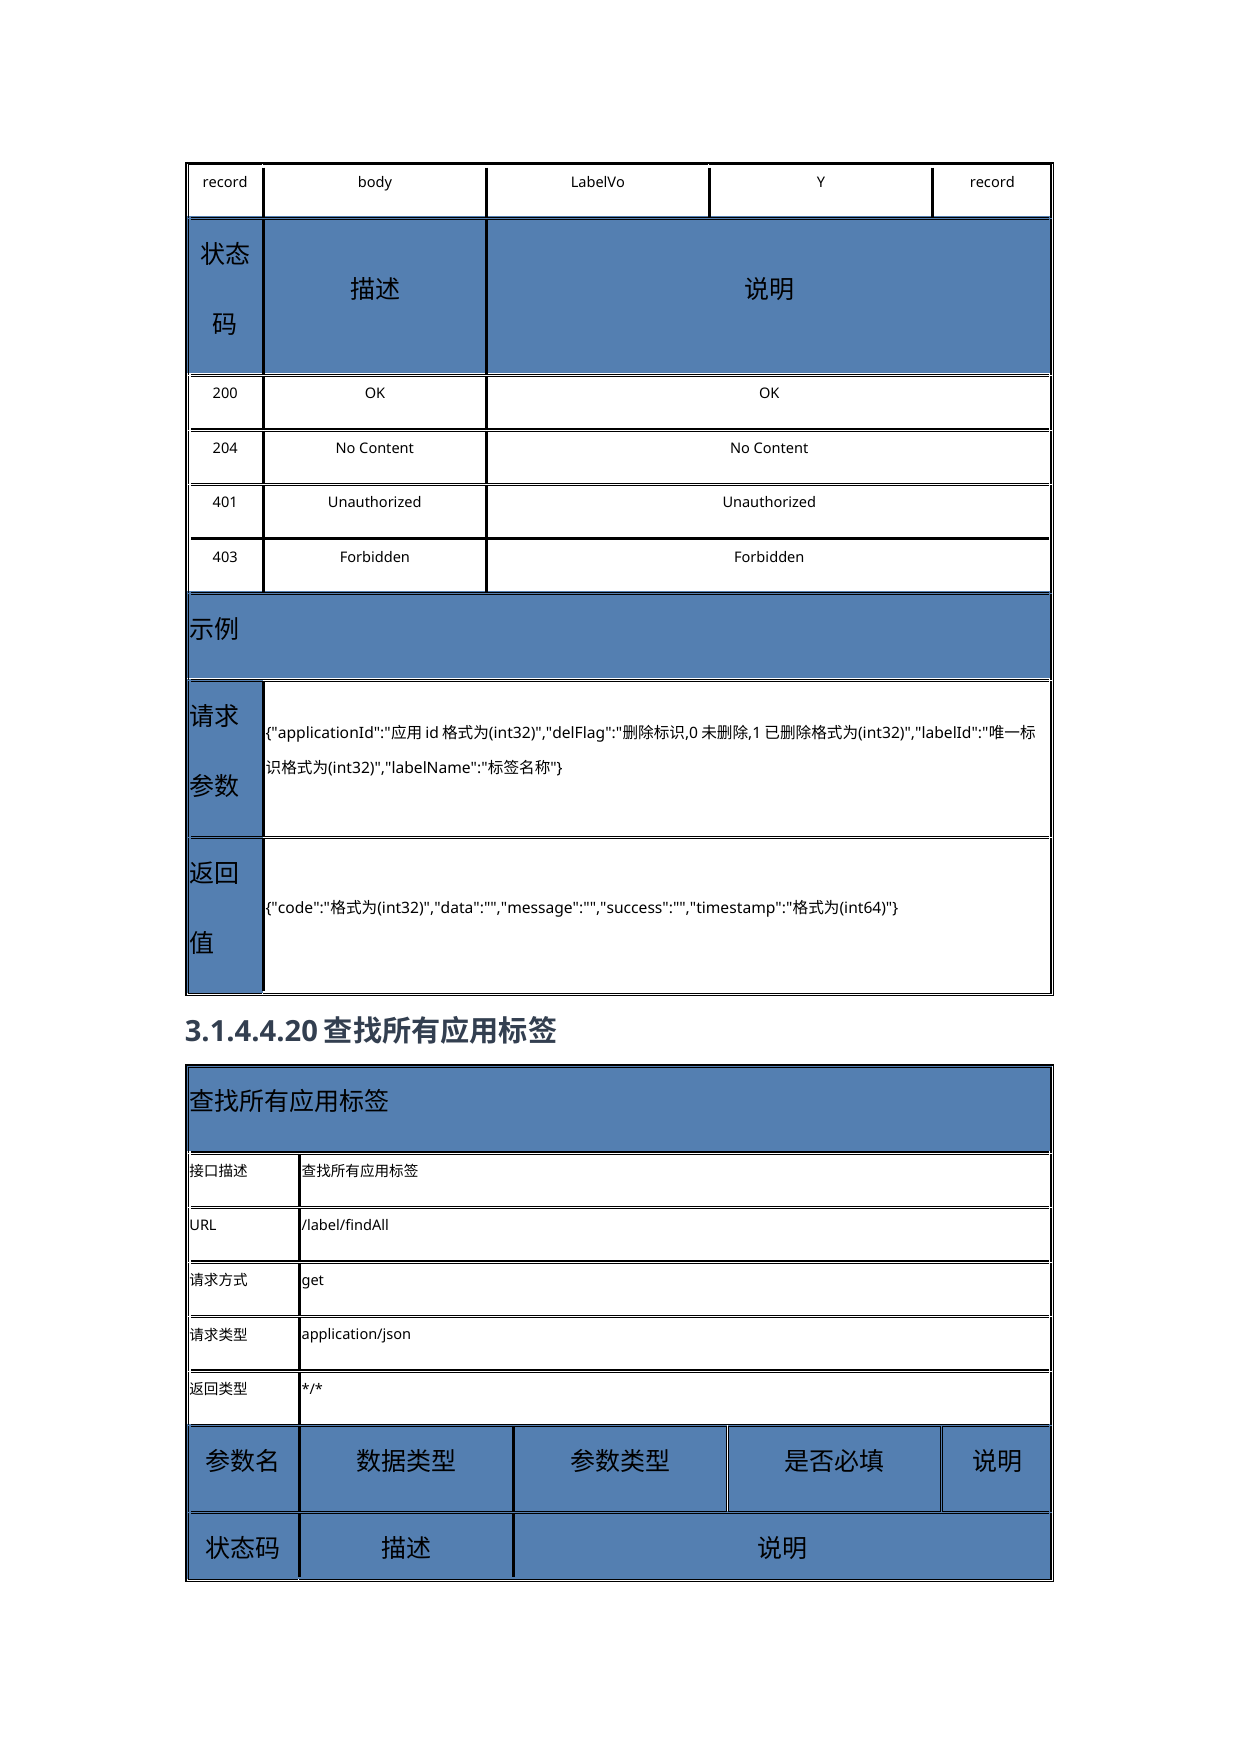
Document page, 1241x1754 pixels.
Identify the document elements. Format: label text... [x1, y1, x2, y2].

table_cell 是否必填 [729, 1427, 940, 1511]
table_cell 说明 [488, 216, 1051, 373]
table_cell OK [488, 374, 1051, 428]
table_cell 描述 [299, 1514, 513, 1579]
table_cell 说明 [943, 1424, 1051, 1511]
table_cell 403 [189, 537, 262, 591]
table_cell LabelVo [486, 164, 709, 216]
table_cell 状态码 [189, 216, 262, 373]
table_cell 204 [189, 428, 262, 482]
table_cell record [932, 165, 1050, 216]
table_cell */* [301, 1369, 1051, 1423]
table_cell get [301, 1260, 1051, 1314]
table_cell 请求参数 [189, 679, 262, 836]
table_cell body [263, 165, 486, 216]
table_cell Unauthorized [488, 483, 1051, 537]
table_cell {"applicationId":"应用id格式为(int32)","delFlag":"删除标识,0未删除,1已删除格式为(int32)","labelId":"唯一标识格式为(int32)","labelName":"标签名称"} [265, 679, 1051, 836]
table_cell 示例 [189, 591, 1051, 678]
table_cell record [189, 164, 263, 216]
table_cell No Content [488, 428, 1051, 482]
table_cell 状态码 [187, 1511, 299, 1579]
table_cell 返回值 [187, 836, 263, 993]
table_cell Y [709, 165, 932, 216]
table_cell {"code":"格式为(int32)","data":"","message":"","success":"","timestamp":"格式为(int64)"} [263, 836, 1052, 993]
table_cell 说明 [513, 1511, 1052, 1579]
table_cell Forbidden [488, 537, 1050, 591]
table_cell application/json [301, 1315, 1051, 1369]
table_header 查找所有应用标签 [189, 1068, 1050, 1151]
subtitle 3.1.4.4.20查找所有应用标签 [67, 996, 1053, 1061]
table_cell 401 [189, 483, 262, 537]
table_cell 返回类型 [189, 1369, 298, 1423]
table_cell 参数名 [189, 1424, 298, 1511]
table_cell 描述 [265, 220, 485, 373]
table_cell /label/findAll [299, 1206, 1052, 1260]
table_cell Forbidden [265, 540, 485, 591]
table_cell 200 [189, 374, 262, 428]
table_cell 查找所有应用标签 [301, 1151, 1051, 1206]
table_cell 请求类型 [189, 1315, 298, 1369]
table_cell 参数类型 [515, 1427, 726, 1511]
table_cell 数据类型 [301, 1427, 512, 1511]
table_cell OK [265, 377, 485, 428]
table_cell 接口描述 [189, 1151, 298, 1206]
table_cell No Content [265, 432, 485, 482]
table_cell 请求方式 [189, 1260, 298, 1314]
table_cell URL [187, 1206, 299, 1260]
table_cell Unauthorized [265, 486, 485, 537]
